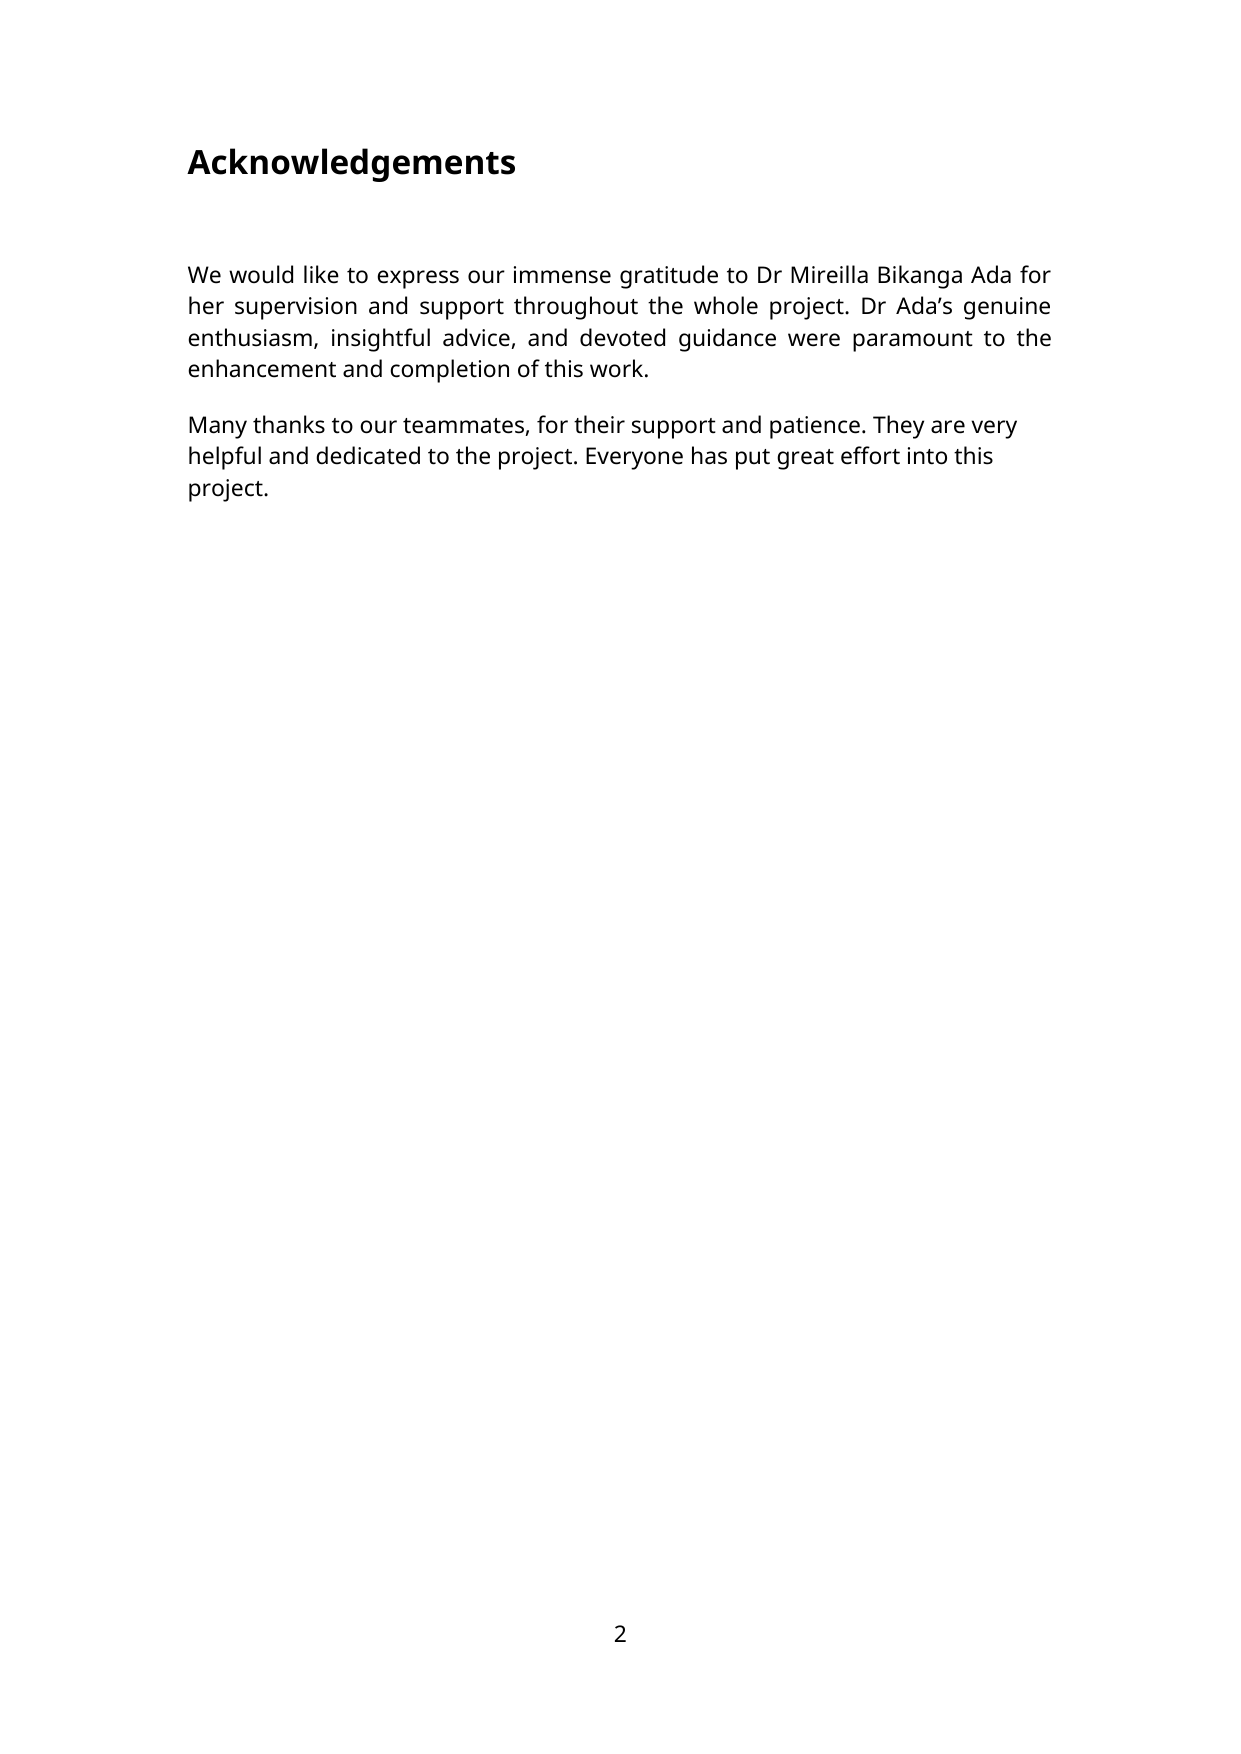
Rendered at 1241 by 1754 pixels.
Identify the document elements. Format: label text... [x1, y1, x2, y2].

text We would like to express our immense gratitude to Dr Mireilla Bikanga Ada for her supervision and support throughout the whole project. Dr Ada’s genuine enthusiasm, insightful advice, and devoted guidance were paramount to the enhancement and completion of this work. [187, 259, 1053, 384]
text Many thanks to our teammates, for their support and patience. They are very helpful and dedicated to the project. Everyone has put great effort into this project. [187, 409, 1053, 503]
subtitle Acknowledgements [187, 139, 1053, 184]
